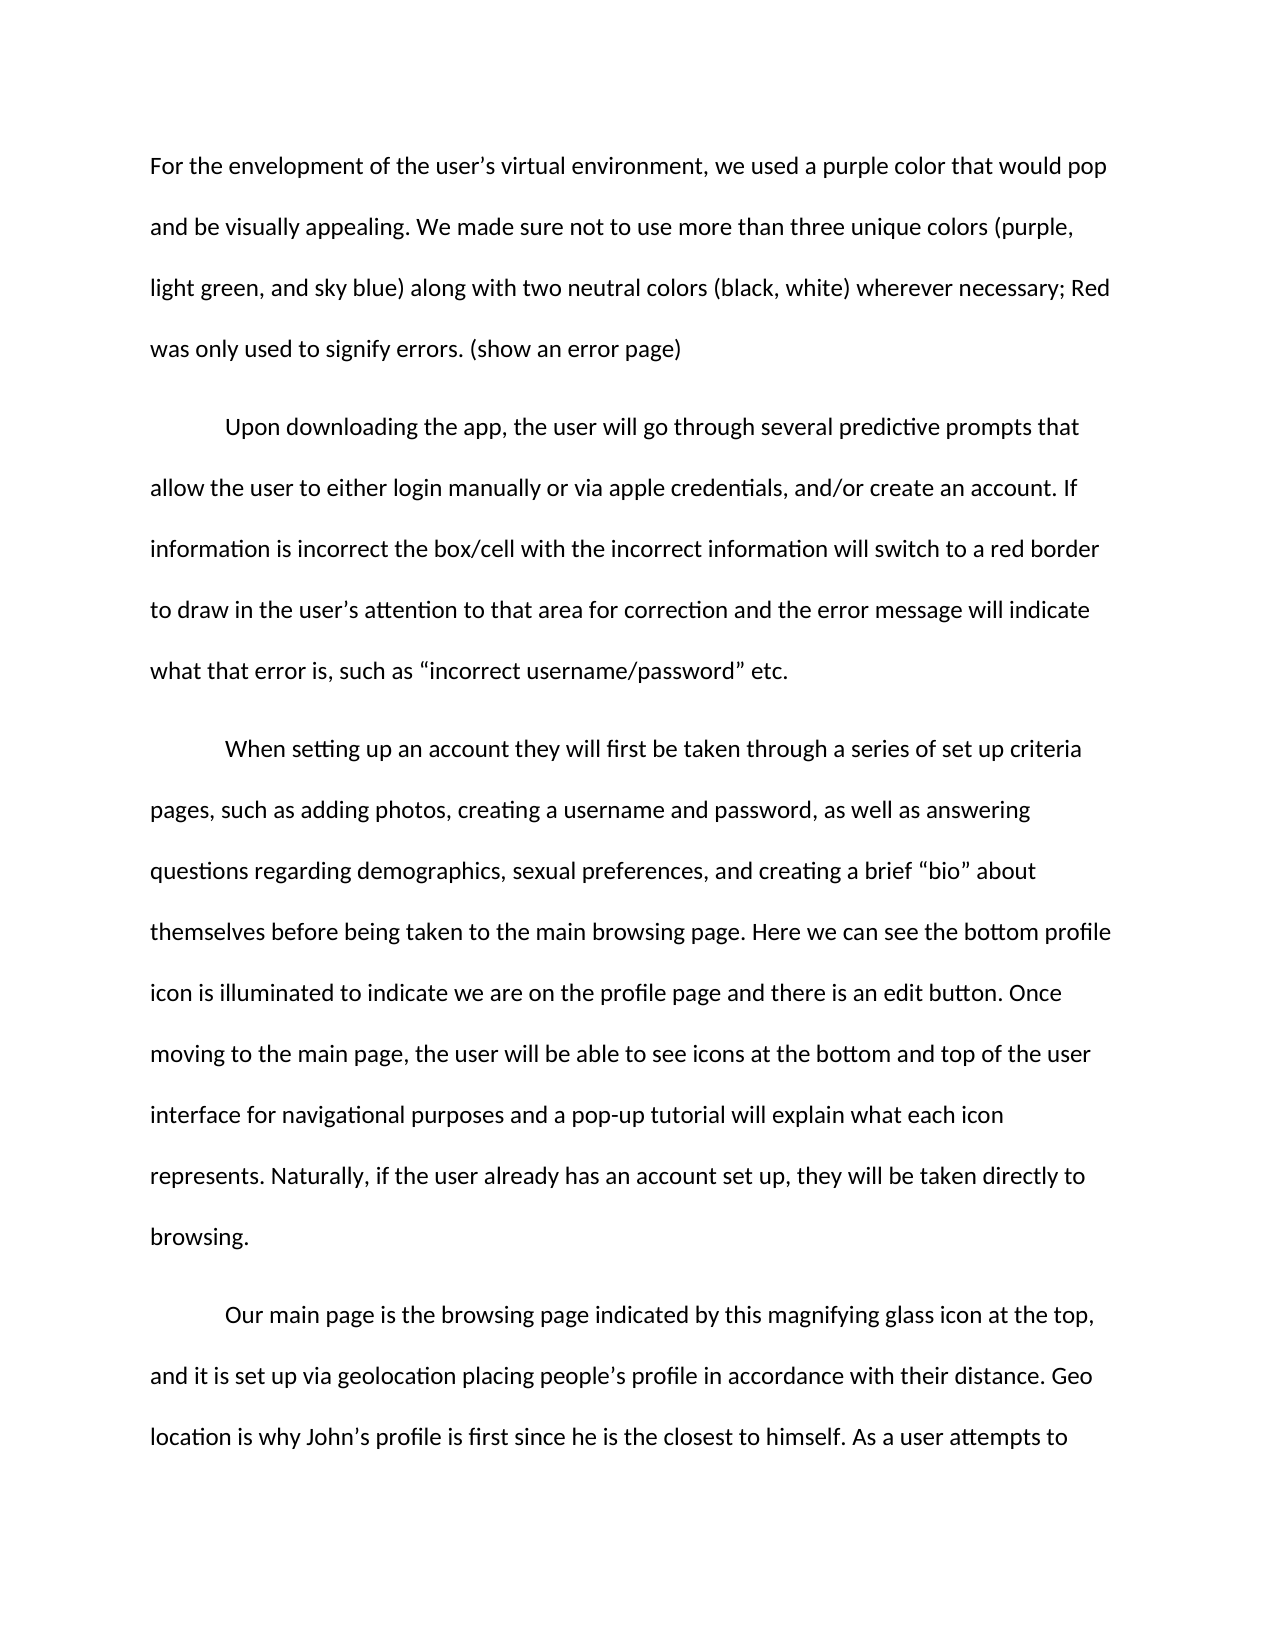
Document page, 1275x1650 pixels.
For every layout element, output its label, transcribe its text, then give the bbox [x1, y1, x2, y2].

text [150, 150, 1125, 364]
text When setting up an account they will first be taken through a series of set up criteria pages, such as adding photos, creating a username and password, as well as answering questions regarding demographics, sexual preferences, and creating a brief “bio” about themselves before being taken to the main browsing page. Here we can see the bottom profile icon is illuminated to indicate we are on the profile page and there is an edit button. Once moving to the main page, the user will be able to see icons at the bottom and top of the user interface for navigational purposes and a pop-up tutorial will explain what each icon represents. Naturally, if the user already has an account set up, they will be taken directly to browsing. [150, 733, 1125, 1252]
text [150, 1299, 1125, 1451]
text Upon downloading the app, the user will go through several predictive prompts that allow the user to either login manually or via apple credentials, and/or create an account. If information is incorrect the box/cell with the incorrect information will switch to a red border to draw in the user’s attention to that area for correction and the error message will indicate what that error is, such as “incorrect username/password” etc. [150, 411, 1125, 686]
